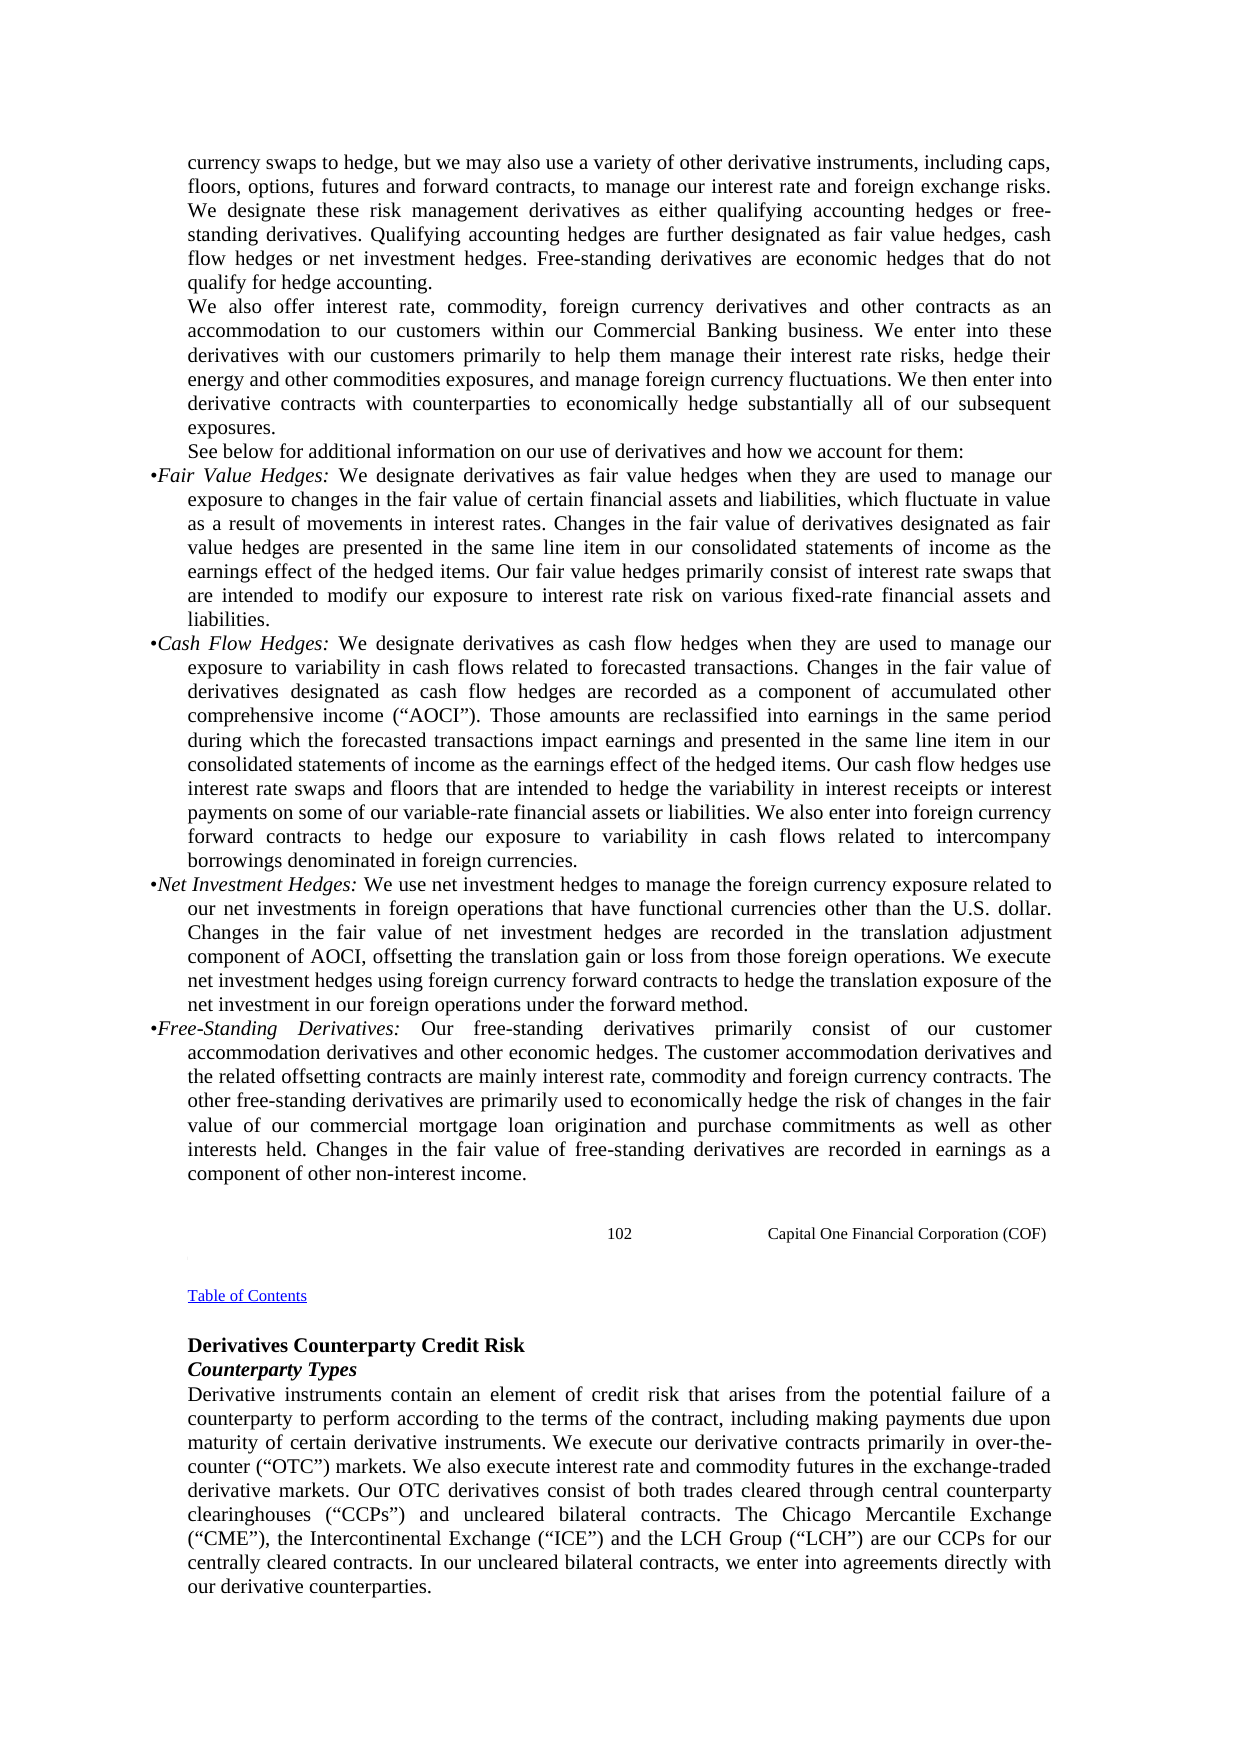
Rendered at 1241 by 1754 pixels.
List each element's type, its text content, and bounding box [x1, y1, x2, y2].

text Counterparty Types [187, 1357, 1053, 1381]
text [187, 150, 1053, 294]
text See below for additional information on our use of derivatives and how we account for them: [187, 439, 1053, 463]
text •Free-Standing Derivatives: Our free-standing derivatives primarily consist of our customer accommodation derivatives and other economic hedges. The customer accommodation derivatives and the related offsetting contracts are mainly interest rate, commodity and foreign currency contracts. The other free-standing derivatives are primarily used to economically hedge the risk of changes in the fair value of our commercial mortgage loan origination and purchase commitments as well as other interests held. Changes in the fair value of free-standing derivatives are recorded in earnings as a component of other non-interest income. [150, 1016, 1053, 1185]
text We also offer interest rate, commodity, foreign currency derivatives and other contracts as an accommodation to our customers within our Commercial Banking business. We enter into these derivatives with our customers primarily to help them manage their interest rate risks, hedge their energy and other commodities exposures, and manage foreign currency fluctuations. We then enter into derivative contracts with counterparties to economically hedge substantially all of our subsequent exposures. [187, 294, 1053, 439]
text Derivatives Counterparty Credit Risk [187, 1333, 1053, 1357]
text •Cash Flow Hedges: We designate derivatives as cash flow hedges when they are used to manage our exposure to variability in cash flows related to forecasted transactions. Changes in the fair value of derivatives designated as cash flow hedges are recorded as a component of accumulated other comprehensive income (“AOCI”). Those amounts are reclassified into earnings in the same period during which the forecasted transactions impact earnings and presented in the same line item in our consolidated statements of income as the earnings effect of the hedged items. Our cash flow hedges use interest rate swaps and floors that are intended to hedge the variability in interest receipts or interest payments on some of our variable-rate financial assets or liabilities. We also enter into foreign currency forward contracts to hedge our exposure to variability in cash flows related to intercompany borrowings denominated in foreign currencies. [150, 631, 1053, 872]
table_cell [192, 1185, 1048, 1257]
text •Net Investment Hedges: We use net investment hedges to manage the foreign currency exposure related to our net investments in foreign operations that have functional currencies other than the U.S. dollar. Changes in the fair value of net investment hedges are recorded in the translation adjustment component of AOCI, offsetting the translation gain or loss from those foreign operations. We execute net investment hedges using foreign currency forward contracts to hedge the translation exposure of the net investment in our foreign operations under the forward method. [150, 872, 1053, 1016]
text Table of Contents [187, 1285, 1053, 1304]
text Derivative instruments contain an element of credit risk that arises from the potential failure of a counterparty to perform according to the terms of the contract, including making payments due upon maturity of certain derivative instruments. We execute our derivative contracts primarily in over-the-counter (“OTC”) markets. We also execute interest rate and commodity futures in the exchange-traded derivative markets. Our OTC derivatives consist of both trades cleared through central counterparty clearinghouses (“CCPs”) and uncleared bilateral contracts. The Chicago Mercantile Exchange (“CME”), the Intercontinental Exchange (“ICE”) and the LCH Group (“LCH”) are our CCPs for our centrally cleared contracts. In our uncleared bilateral contracts, we enter into agreements directly with our derivative counterparties. [187, 1381, 1053, 1598]
text •Fair Value Hedges: We designate derivatives as fair value hedges when they are used to manage our exposure to changes in the fair value of certain financial assets and liabilities, which fluctuate in value as a result of movements in interest rates. Changes in the fair value of derivatives designated as fair value hedges are presented in the same line item in our consolidated statements of income as the earnings effect of the hedged items. Our fair value hedges primarily consist of interest rate swaps that are intended to modify our exposure to interest rate risk on various fixed-rate financial assets and liabilities. [150, 463, 1053, 631]
